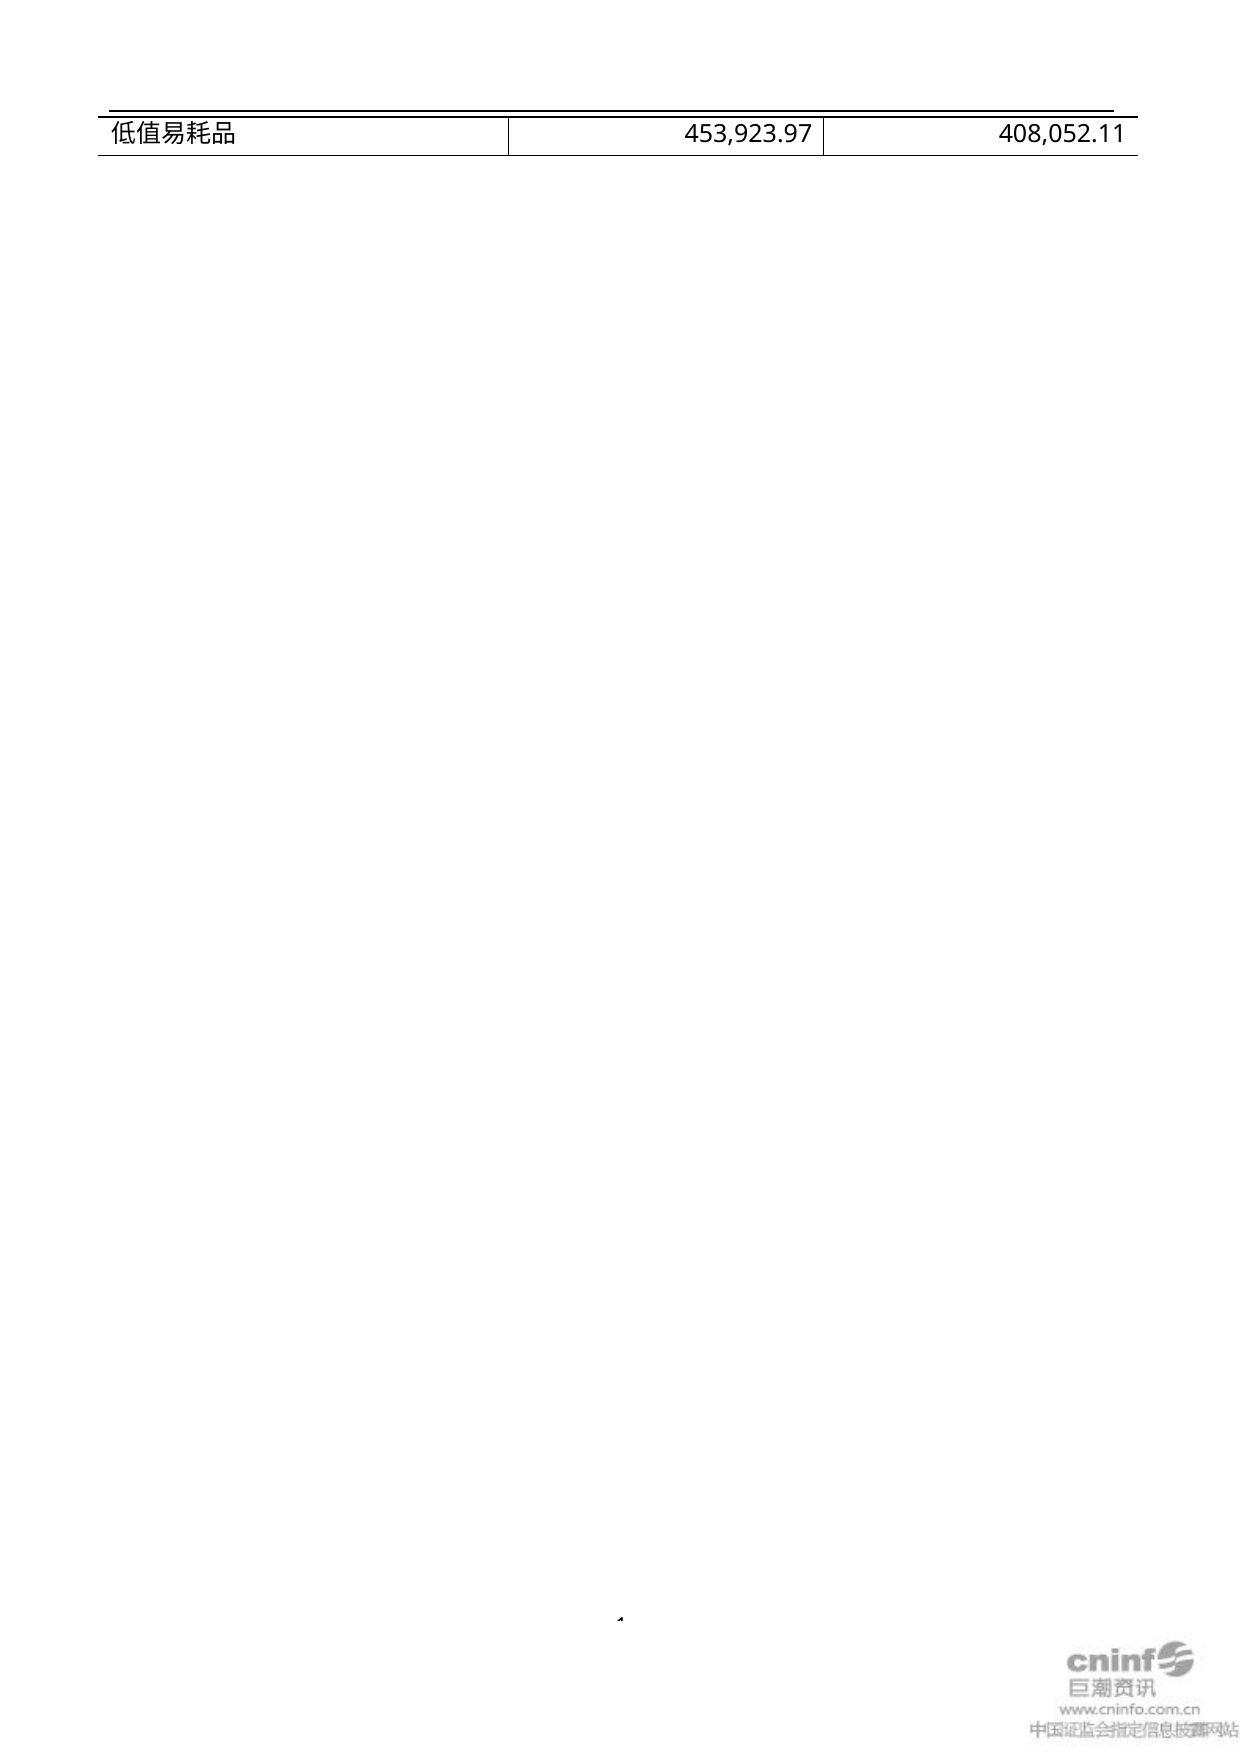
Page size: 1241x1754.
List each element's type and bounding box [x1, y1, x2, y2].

picture [1029, 1633, 1241, 1754]
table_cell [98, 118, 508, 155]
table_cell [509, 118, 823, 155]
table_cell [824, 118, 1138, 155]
